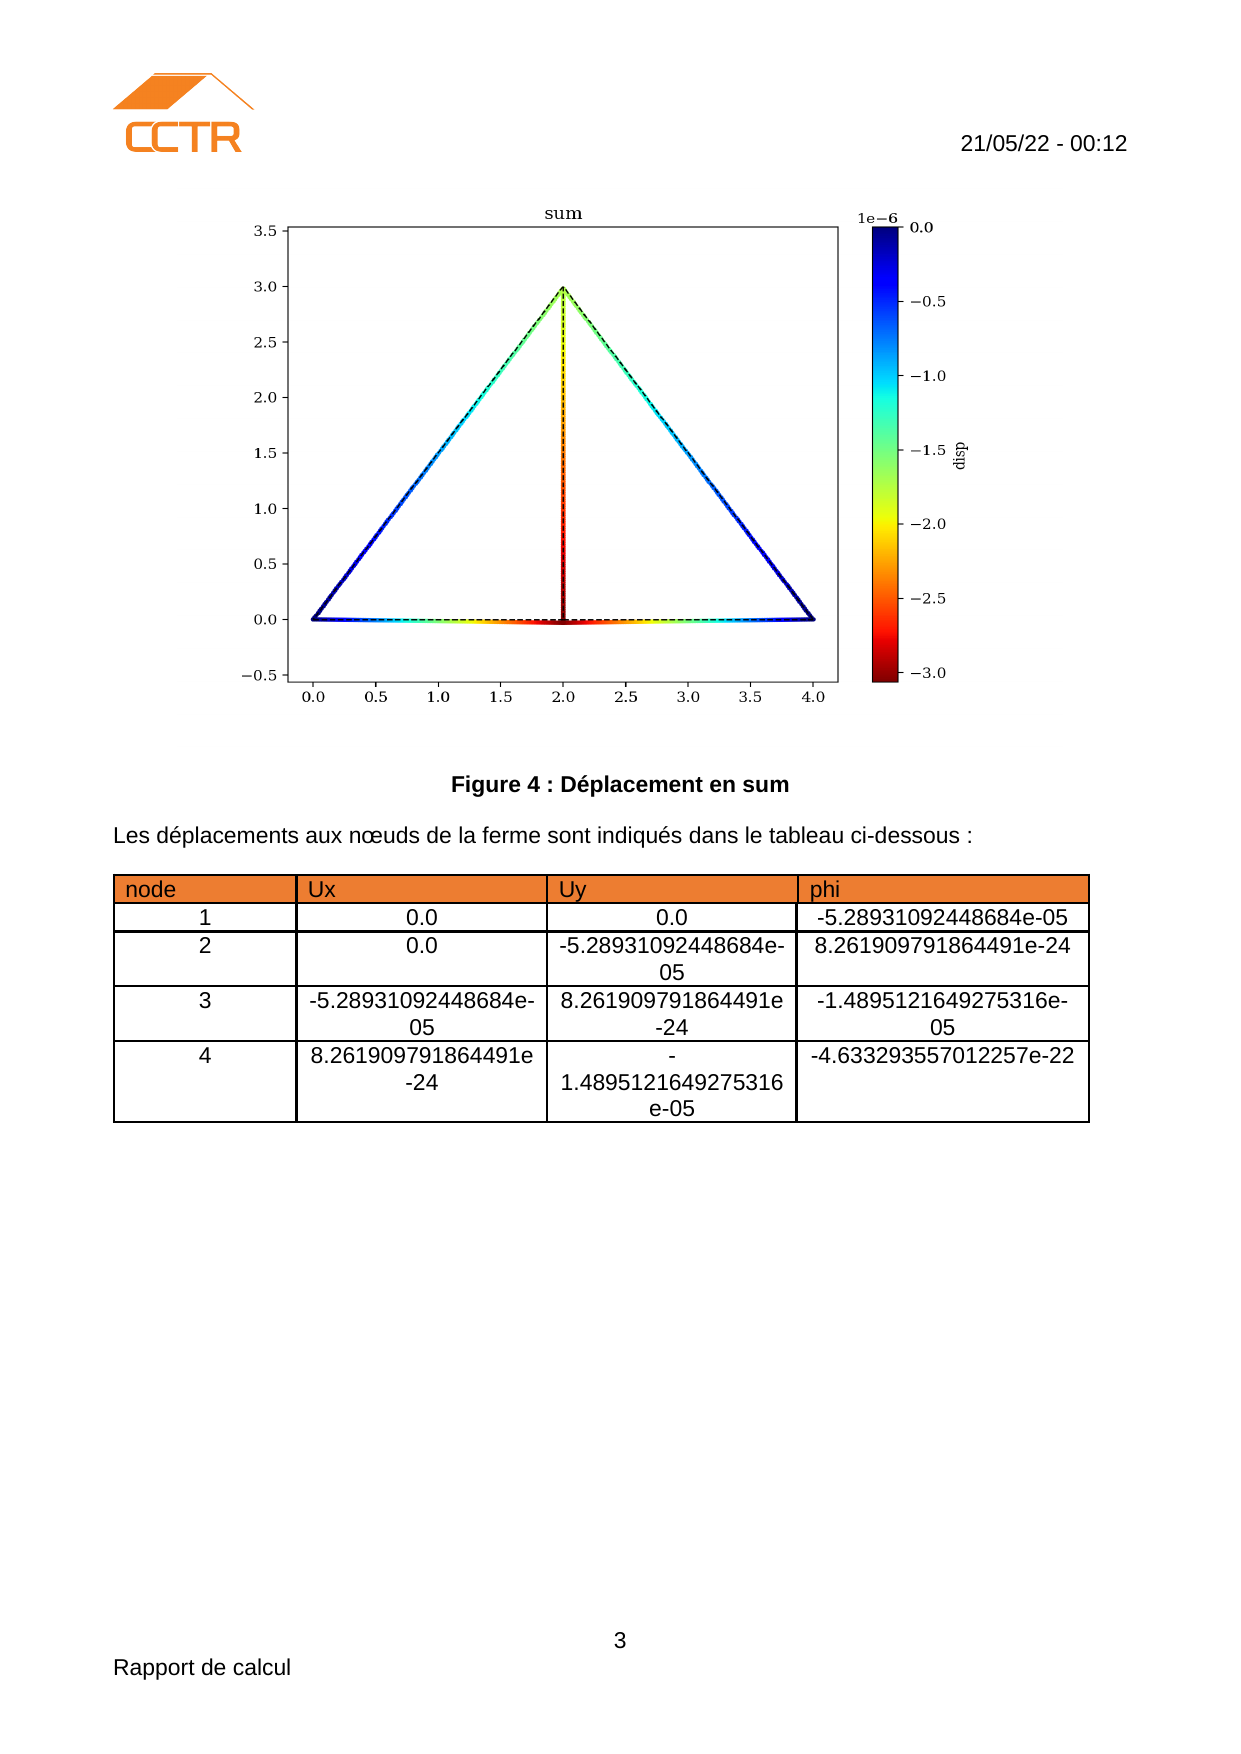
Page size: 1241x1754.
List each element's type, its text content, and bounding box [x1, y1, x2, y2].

table_cell 3 [115, 987, 295, 1040]
table_cell 8.261909791864491e-24 [548, 987, 795, 1040]
table_cell 8.261909791864491e-24 [298, 1042, 546, 1121]
picture [112, 73, 255, 152]
table_header phi [799, 876, 1088, 902]
table_cell 4 [115, 1042, 295, 1121]
table_cell 0.0 [298, 904, 546, 930]
table_cell 1 [115, 904, 295, 930]
table_cell -1.4895121649275316e-05 [798, 987, 1088, 1040]
table_cell 2 [115, 933, 295, 985]
picture [177, 156, 1063, 747]
table_cell -5.28931092448684e-05 [298, 987, 546, 1040]
table_cell 8.261909791864491e-24 [798, 933, 1088, 985]
table_header node [115, 876, 295, 902]
table_header Uy [548, 876, 797, 902]
text Figure 4 : Déplacement en sum [113, 771, 1127, 798]
text Les déplacements aux nœuds de la ferme sont indiqués dans le tableau ci-dessous : [113, 822, 1127, 849]
table_cell 0.0 [548, 904, 795, 930]
table_cell 0.0 [298, 933, 546, 985]
table_cell -4.633293557012257e-22 [798, 1042, 1088, 1121]
table_cell -5.28931092448684e-05 [798, 904, 1088, 930]
table_cell -1.4895121649275316e-05 [548, 1042, 795, 1121]
table_cell -5.28931092448684e-05 [548, 933, 795, 985]
table_header Ux [298, 876, 546, 902]
